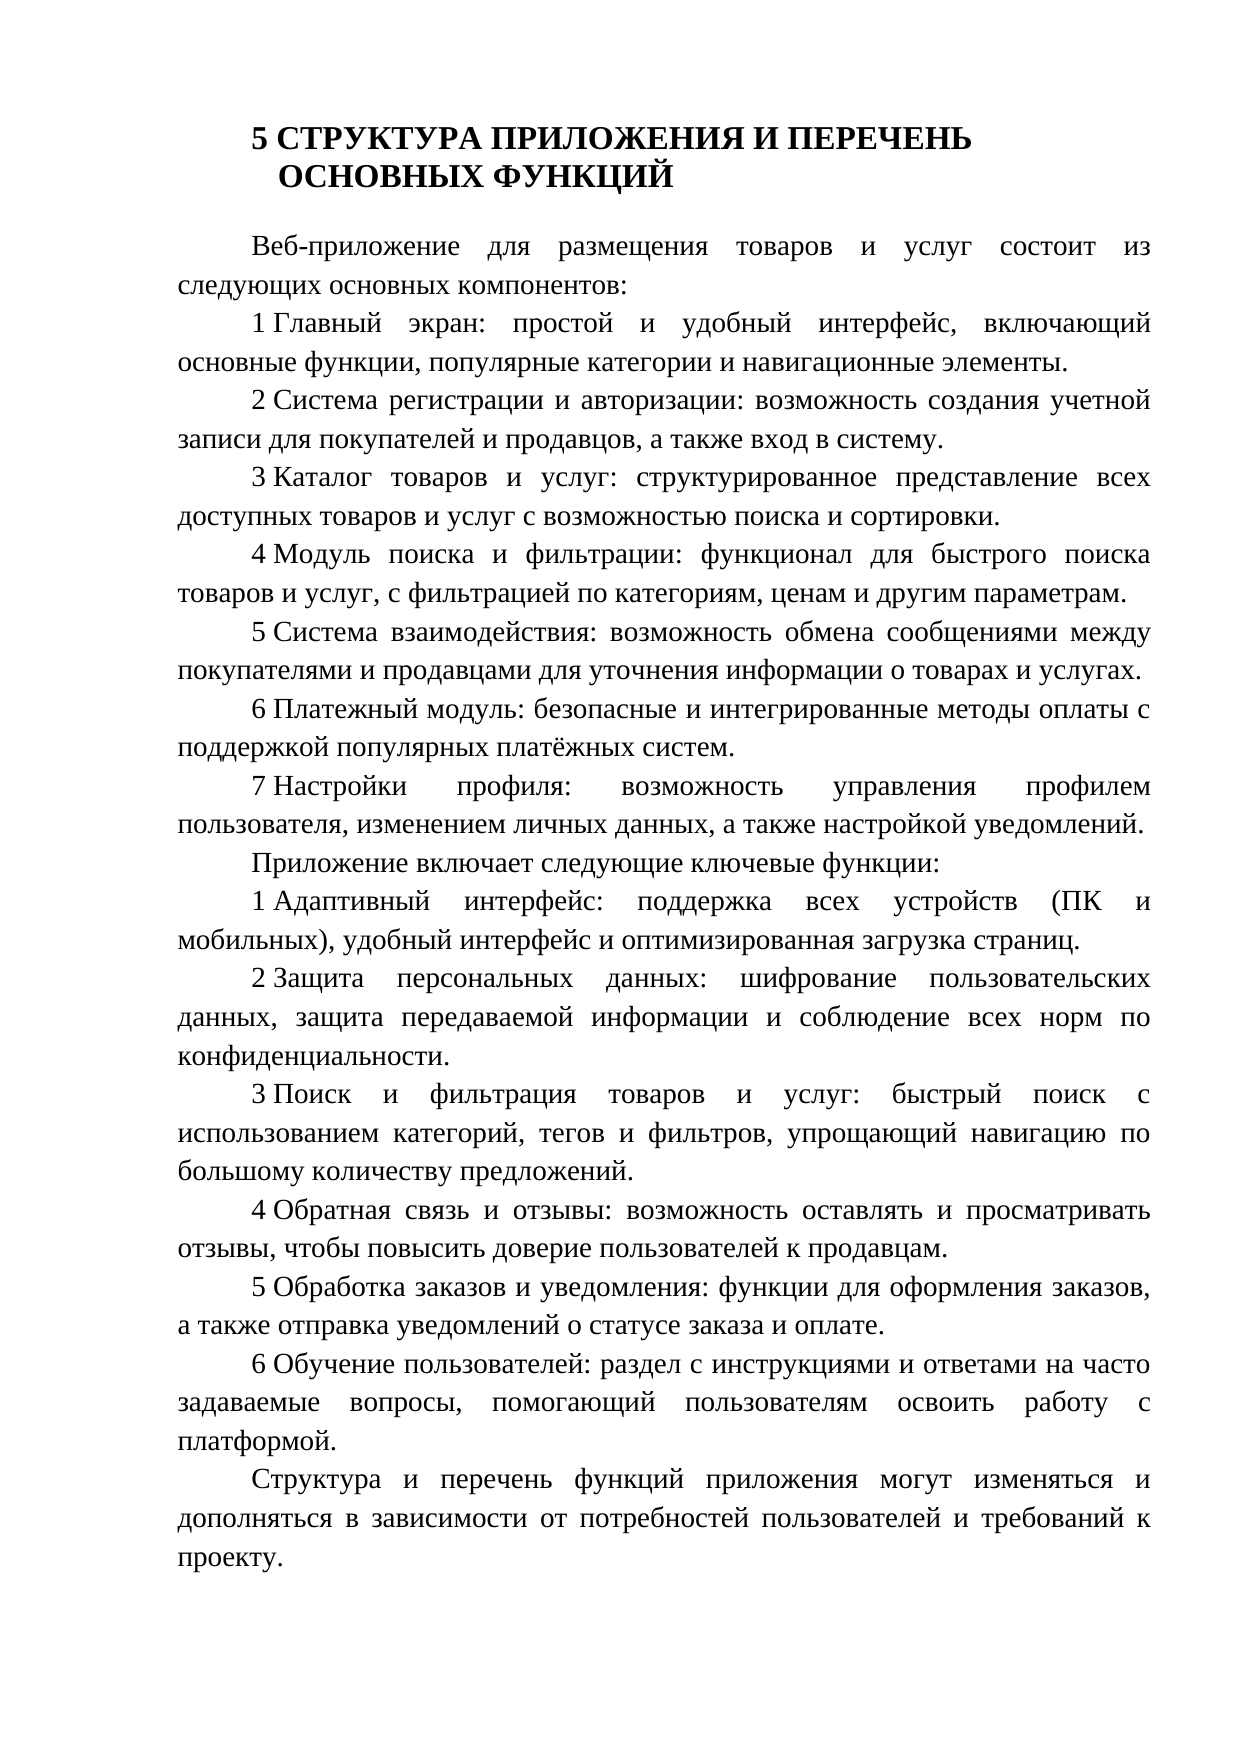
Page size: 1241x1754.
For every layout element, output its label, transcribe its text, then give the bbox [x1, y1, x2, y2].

list Главный экран: простой и удобный интерфейс, включающий основные функции, популярные категории и навигационные элементы. [177, 305, 1152, 377]
list Адаптивный интерфейс: поддержка всех устройств (ПК и мобильных), удобный интерфейс и оптимизированная загрузка страниц. [177, 883, 1152, 956]
list Модуль поиска и фильтрации: функционал для быстрого поиска товаров и услуг, с фильтрацией по категориям, ценам и другим параметрам. [177, 537, 1152, 609]
list Защита персональных данных: шифрование пользовательских данных, защита передаваемой информации и соблюдение всех норм по конфиденциальности. [177, 961, 1152, 1071]
list Обратная связь и отзывы: возможность оставлять и просматривать отзывы, чтобы повысить доверие пользователей к продавцам. [177, 1192, 1152, 1264]
list Поиск и фильтрация товаров и услуг: быстрый поиск с использованием категорий, тегов и фильтров, упрощающий навигацию по большому количеству предложений. [177, 1076, 1152, 1187]
text Структура и перечень функций приложения могут изменяться и дополняться в зависимости от потребностей пользователей и требований к проекту. [177, 1462, 1152, 1572]
text Приложение включает следующие ключевые функции: [177, 845, 1152, 878]
list Каталог товаров и услуг: структурированное представление всех доступных товаров и услуг с возможностью поиска и сортировки. [177, 459, 1152, 532]
list Обработка заказов и уведомления: функции для оформления заказов, а также отправка уведомлений о статусе заказа и оплате. [177, 1269, 1152, 1341]
list Система взаимодействия: возможность обмена сообщениями между покупателями и продавцами для уточнения информации о товарах и услугах. [177, 614, 1152, 686]
text СТРУКТУРА ПРИЛОЖЕНИЯ И ПЕРЕЧЕНЬ ОСНОВНЫХ ФУНКЦИЙ [251, 118, 1152, 195]
list Система регистрации и авторизации: возможность создания учетной записи для покупателей и продавцов, а также вход в систему. [177, 382, 1152, 454]
list Обучение пользователей: раздел с инструкциями и ответами на часто задаваемые вопросы, помогающий пользователям освоить работу с платформой. [177, 1346, 1152, 1457]
list Настройки профиля: возможность управления профилем пользователя, изменением личных данных, а также настройкой уведомлений. [177, 768, 1152, 840]
text Веб-приложение для размещения товаров и услуг состоит из следующих основных компонентов: [177, 228, 1152, 300]
list Платежный модуль: безопасные и интегрированные методы оплаты с поддержкой популярных платёжных систем. [177, 691, 1152, 763]
